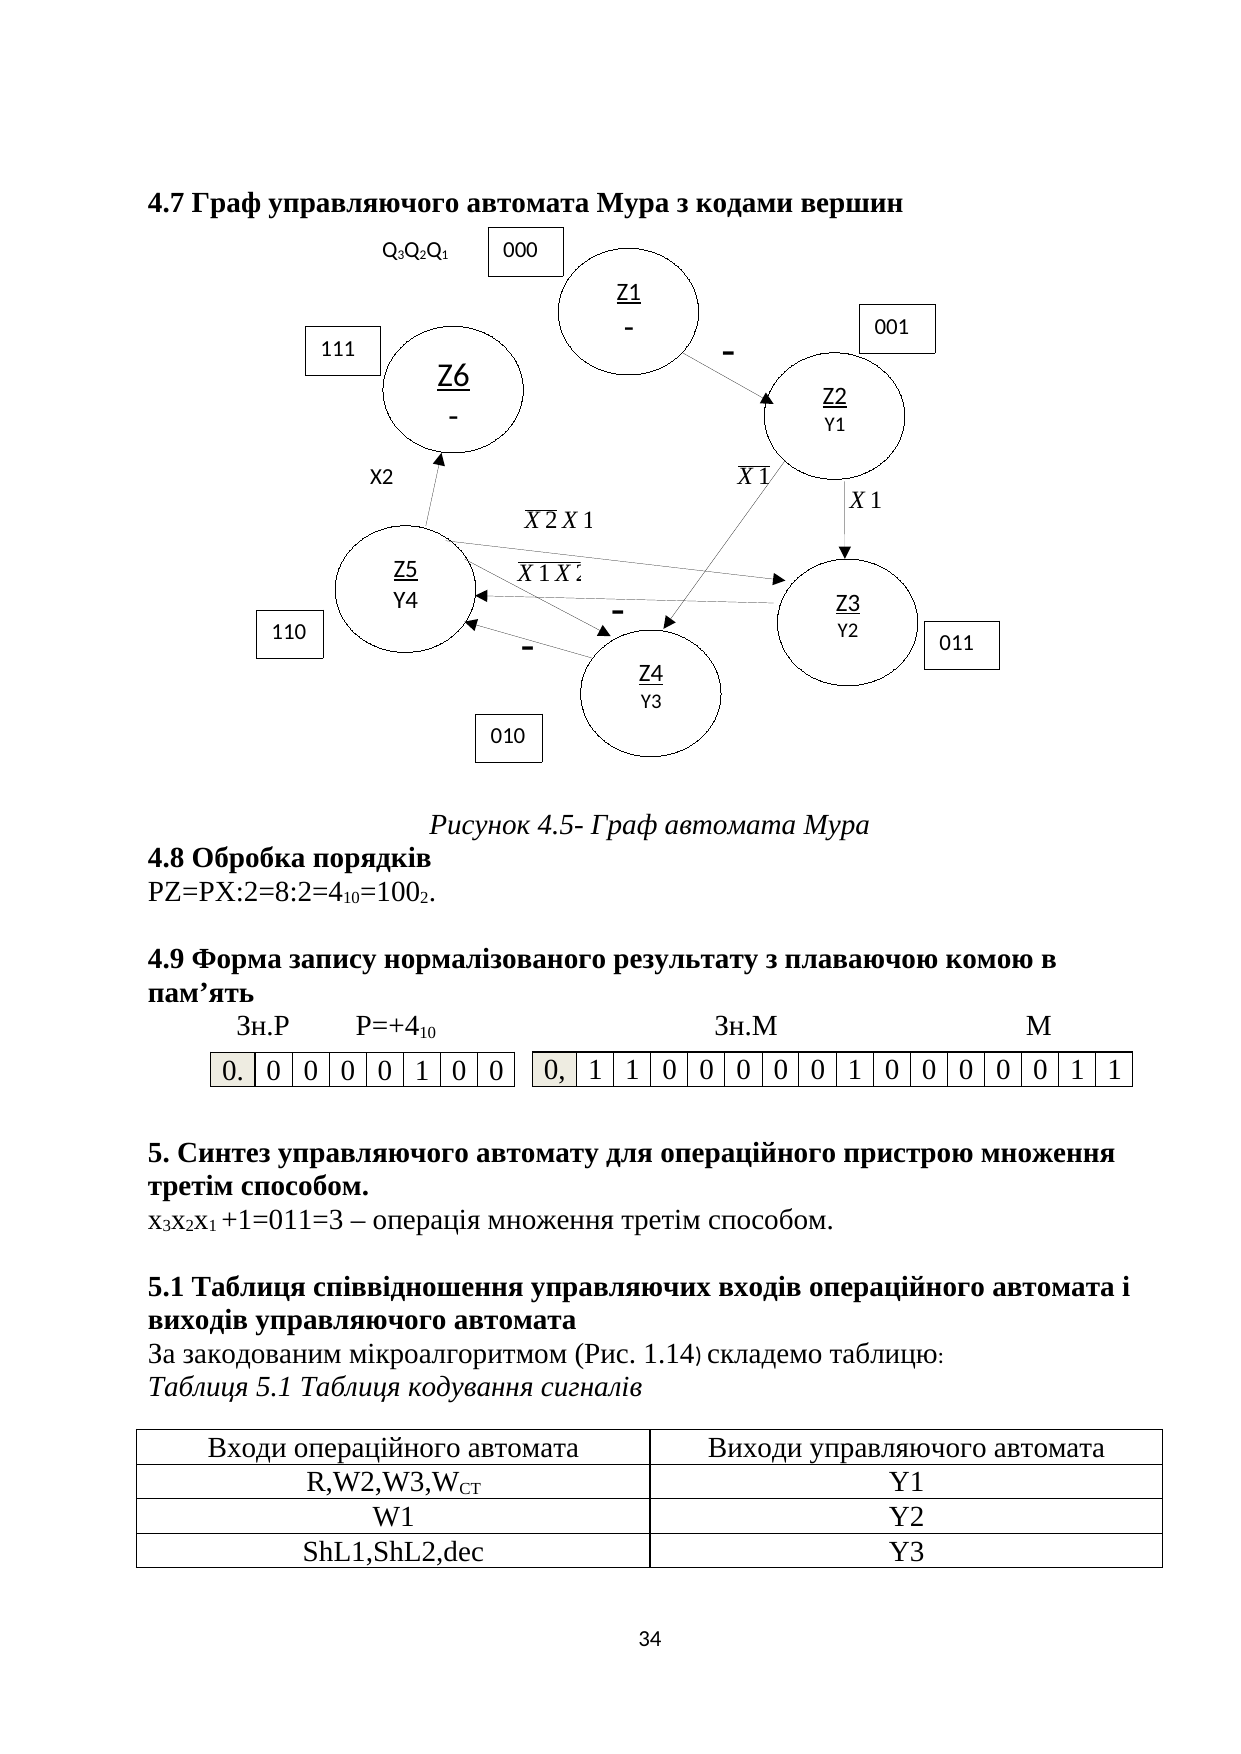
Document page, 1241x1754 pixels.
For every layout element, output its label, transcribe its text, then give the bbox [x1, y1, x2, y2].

table_header 1 [837, 1053, 873, 1086]
table_header 0 [911, 1053, 947, 1086]
text 4.9 Форма запису нормалізованого результату з плаваючою комою в пам’ять [148, 941, 1152, 1008]
text 4.7 Граф управляючого автомата Мура з кодами вершин [148, 185, 1152, 219]
table_header Виходи управляючого автомата [651, 1430, 1162, 1463]
text 4.8 Обробка порядків [148, 841, 1152, 874]
text Зн.Р P=+410 Зн.М M [148, 1008, 1152, 1042]
table_cell Y1 [651, 1465, 1162, 1498]
table_cell R,W2,W3,WCT [137, 1465, 649, 1498]
table_header 1 [614, 1053, 650, 1086]
text 5.1 Таблиця співвідношення управляючих входів операційного автомата і виходів управляючого автомата [148, 1269, 1152, 1336]
text PZ=PX:2=8:2=410=1002. [148, 874, 1152, 908]
table_header 0, [533, 1053, 576, 1086]
table_header 0 [948, 1053, 984, 1086]
table_header Входи операційного автомата [137, 1430, 649, 1463]
table_header 0 [330, 1053, 366, 1086]
table_header 0 [441, 1053, 477, 1086]
text За закодованим мікроалгоритмом (Рис. 1.14) складемо таблицю: [148, 1336, 1152, 1369]
text 5. Синтез управляючого автомату для операційного пристрою множення третім способом. [148, 1135, 1152, 1202]
text x3x2x1 +1=011=3 – операція множення третім способом. [148, 1202, 1152, 1235]
table_cell Y3 [651, 1534, 1162, 1567]
table_header 0 [985, 1053, 1021, 1086]
table_cell Y2 [651, 1499, 1162, 1533]
text Таблиця 5.1 Таблиця кодування сигналів [148, 1369, 1152, 1403]
table_header 0 [367, 1053, 403, 1086]
table_cell ShL1,ShL2,dec [137, 1534, 649, 1567]
table_header 0 [651, 1053, 687, 1086]
table_header 0 [256, 1053, 292, 1086]
table_header 0 [799, 1053, 836, 1086]
table_header 0 [725, 1053, 762, 1086]
table_header 0. [211, 1053, 254, 1086]
table_cell W1 [137, 1499, 649, 1533]
table_header 1 [577, 1053, 613, 1086]
table_header 0 [1022, 1053, 1058, 1086]
table_header 0 [874, 1053, 910, 1086]
table_header 0 [478, 1053, 514, 1086]
table_header 1 [1096, 1053, 1132, 1086]
table_header 1 [404, 1053, 440, 1086]
table_header 0 [688, 1053, 724, 1086]
table_header 0 [293, 1053, 329, 1086]
table_header 1 [1059, 1053, 1095, 1086]
text Рисунок 4.5- Граф автомата Мура [148, 807, 1152, 841]
table_header 0 [763, 1053, 798, 1086]
